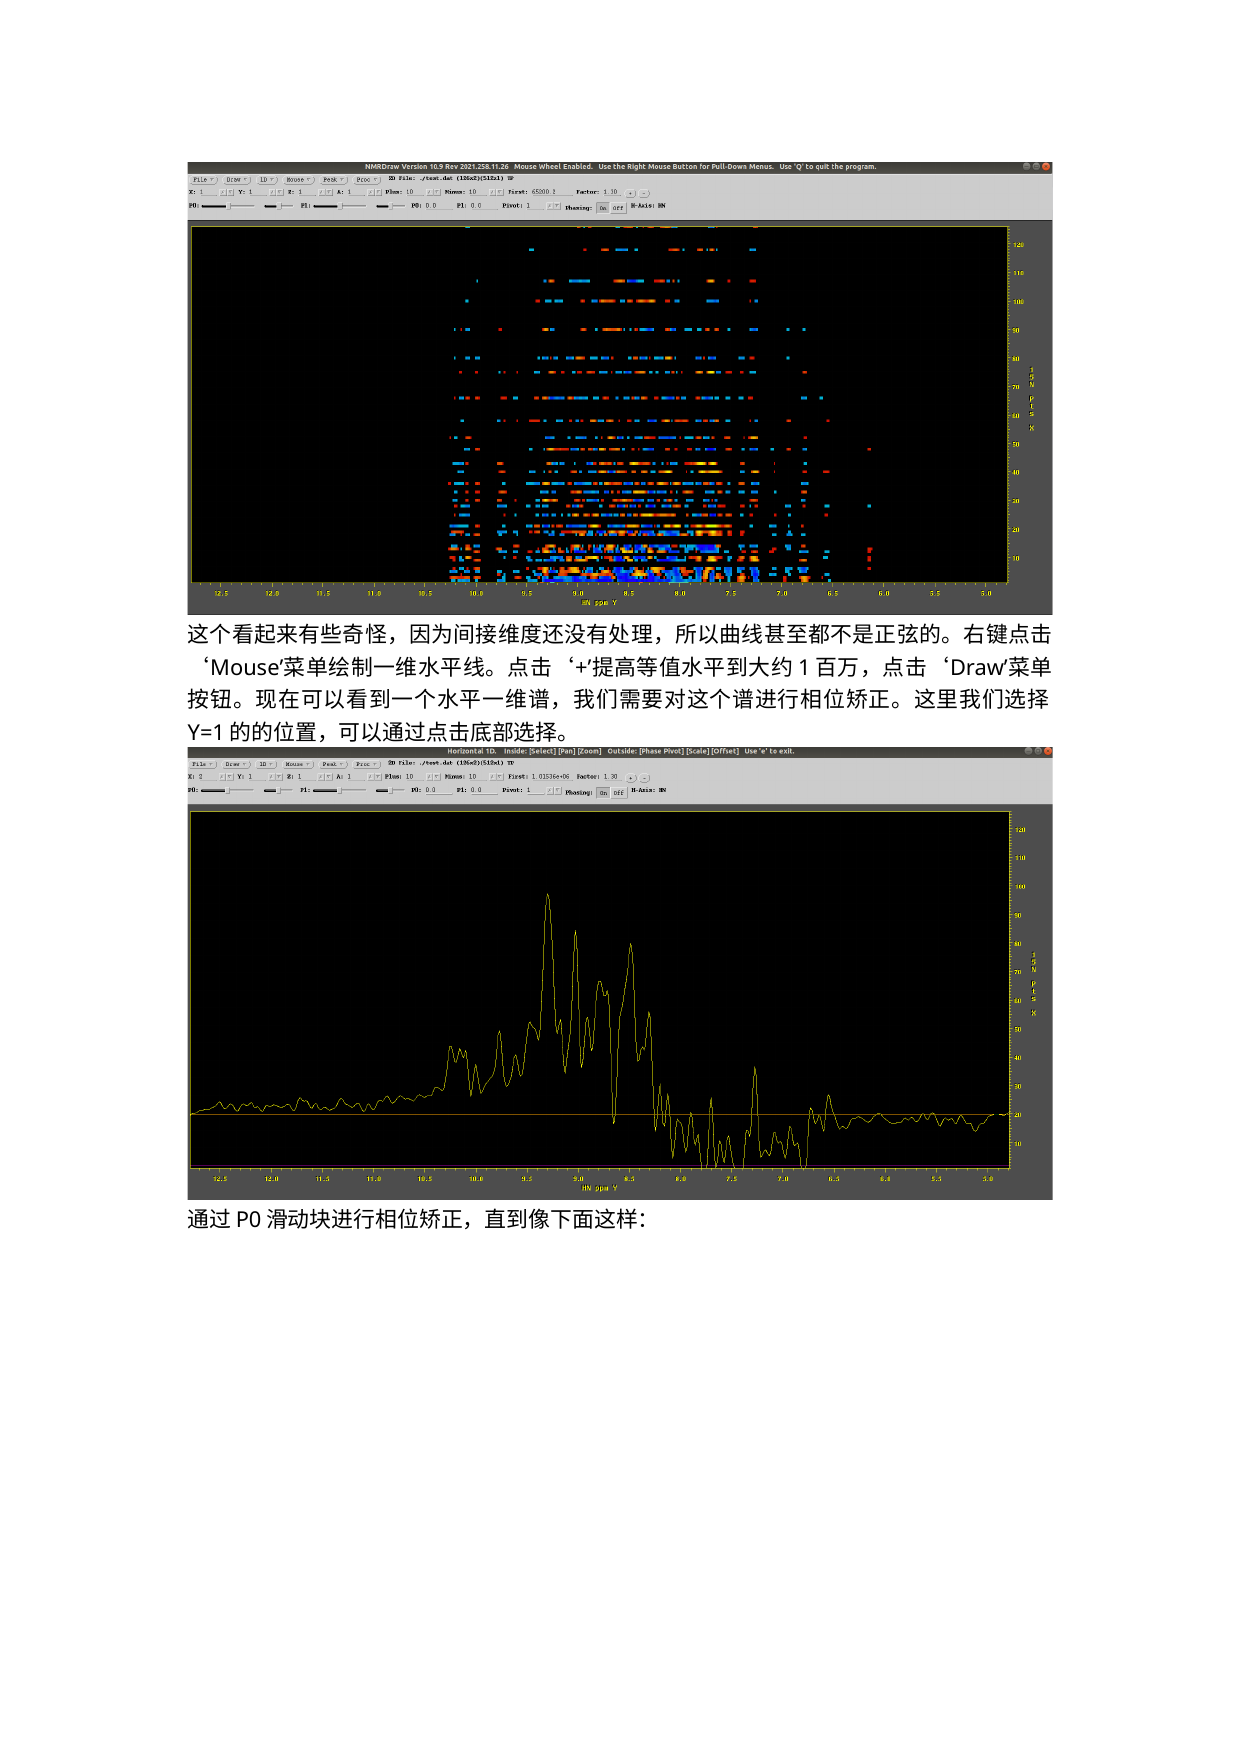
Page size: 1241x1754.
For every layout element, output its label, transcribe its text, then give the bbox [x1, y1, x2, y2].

text 这个看起来有些奇怪，因为间接维度还没有处理，所以曲线甚至都不是正弦的。右键点击‘Mouse’菜单绘制一维水平线。点击‘+’提高等值水平到大约1百万，点击‘Draw’菜单按钮。现在可以看到一个水平一维谱，我们需要对这个谱进行相位矫正。这里我们选择Y=1的的位置，可以通过点击底部选择。 [187, 617, 1053, 747]
picture [187, 162, 1053, 615]
picture [187, 747, 1053, 1200]
text 通过P0滑动块进行相位矫正，直到像下面这样： [187, 1202, 1053, 1234]
